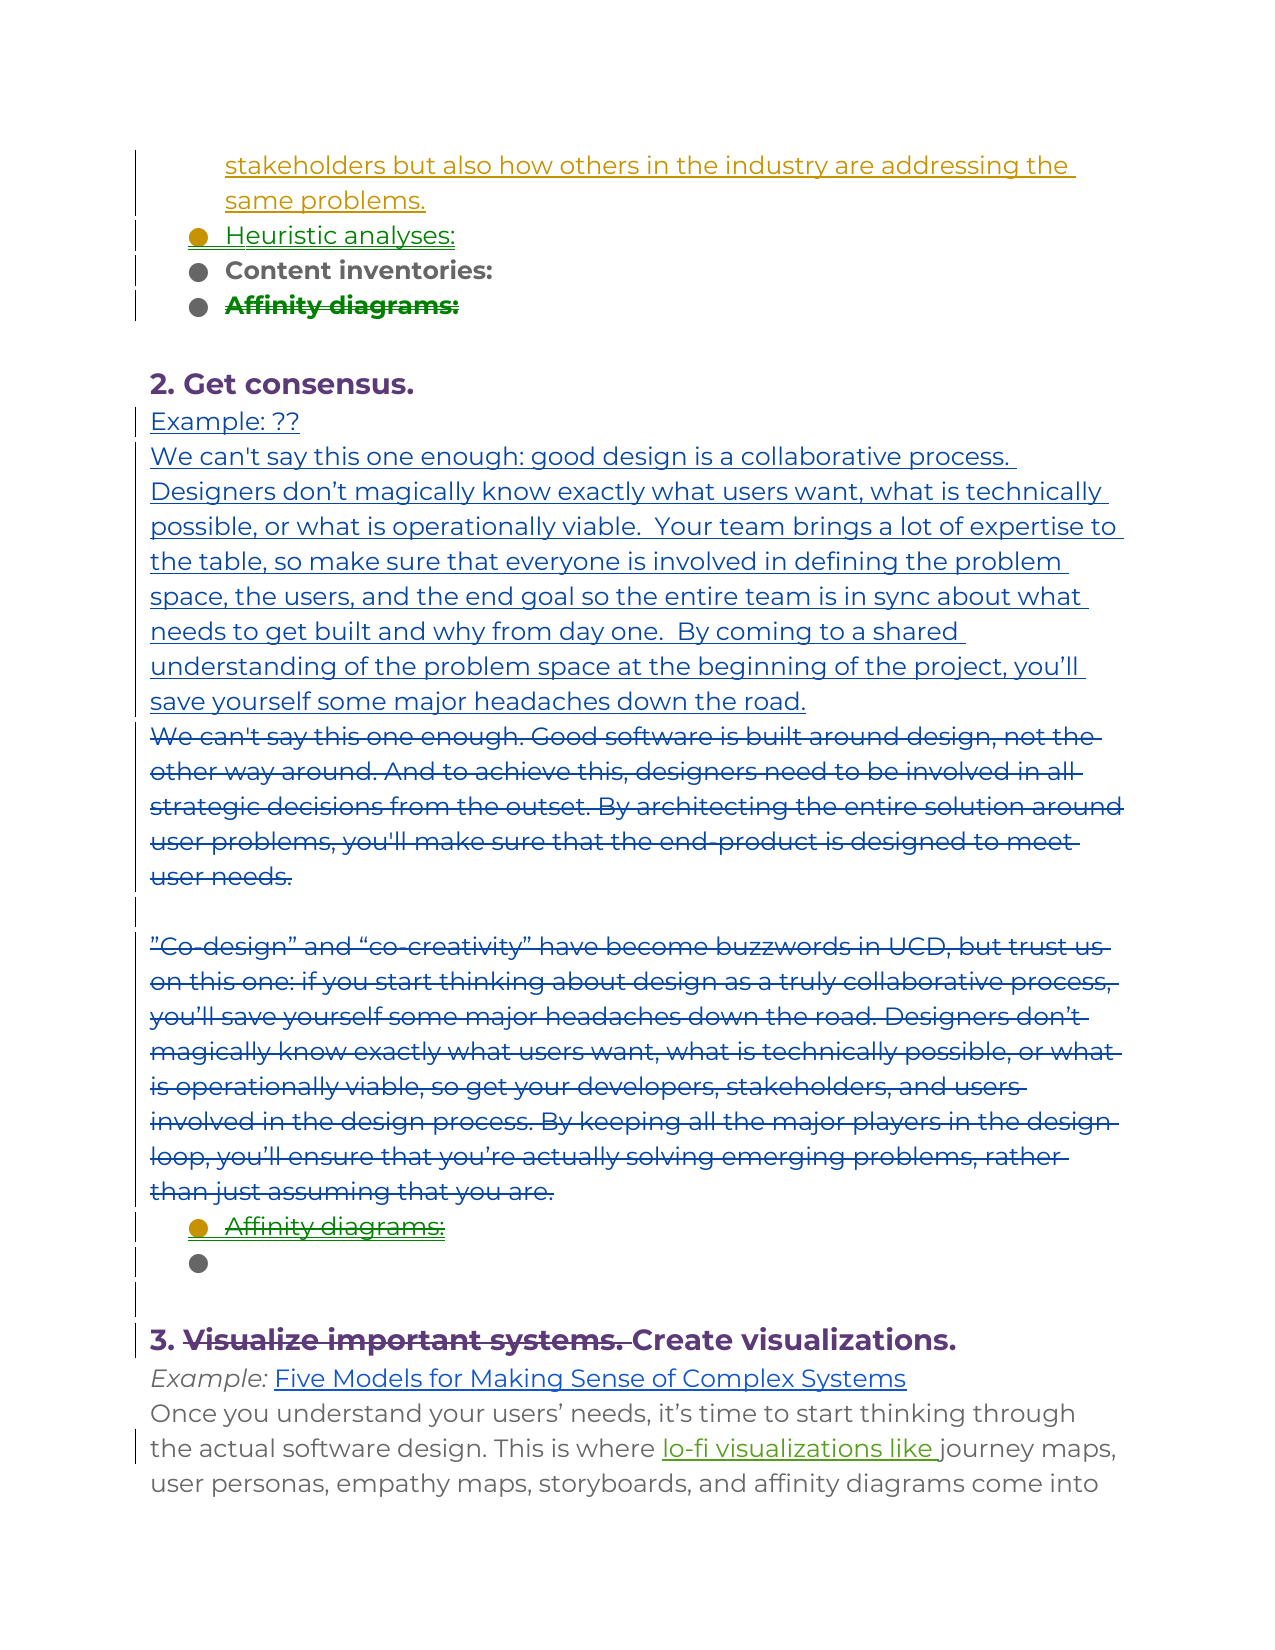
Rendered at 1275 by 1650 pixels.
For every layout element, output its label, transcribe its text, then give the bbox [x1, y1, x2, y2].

subtitle 3. Visualize important systems. Create visualizations. [150, 1322, 1125, 1358]
subtitle 2. Get consensus. [150, 366, 1125, 401]
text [150, 1398, 1125, 1499]
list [187, 150, 1125, 216]
list Content inventories: [187, 255, 1125, 286]
text Example: Five Models for Making Sense of Complex Systems [150, 1363, 1125, 1394]
